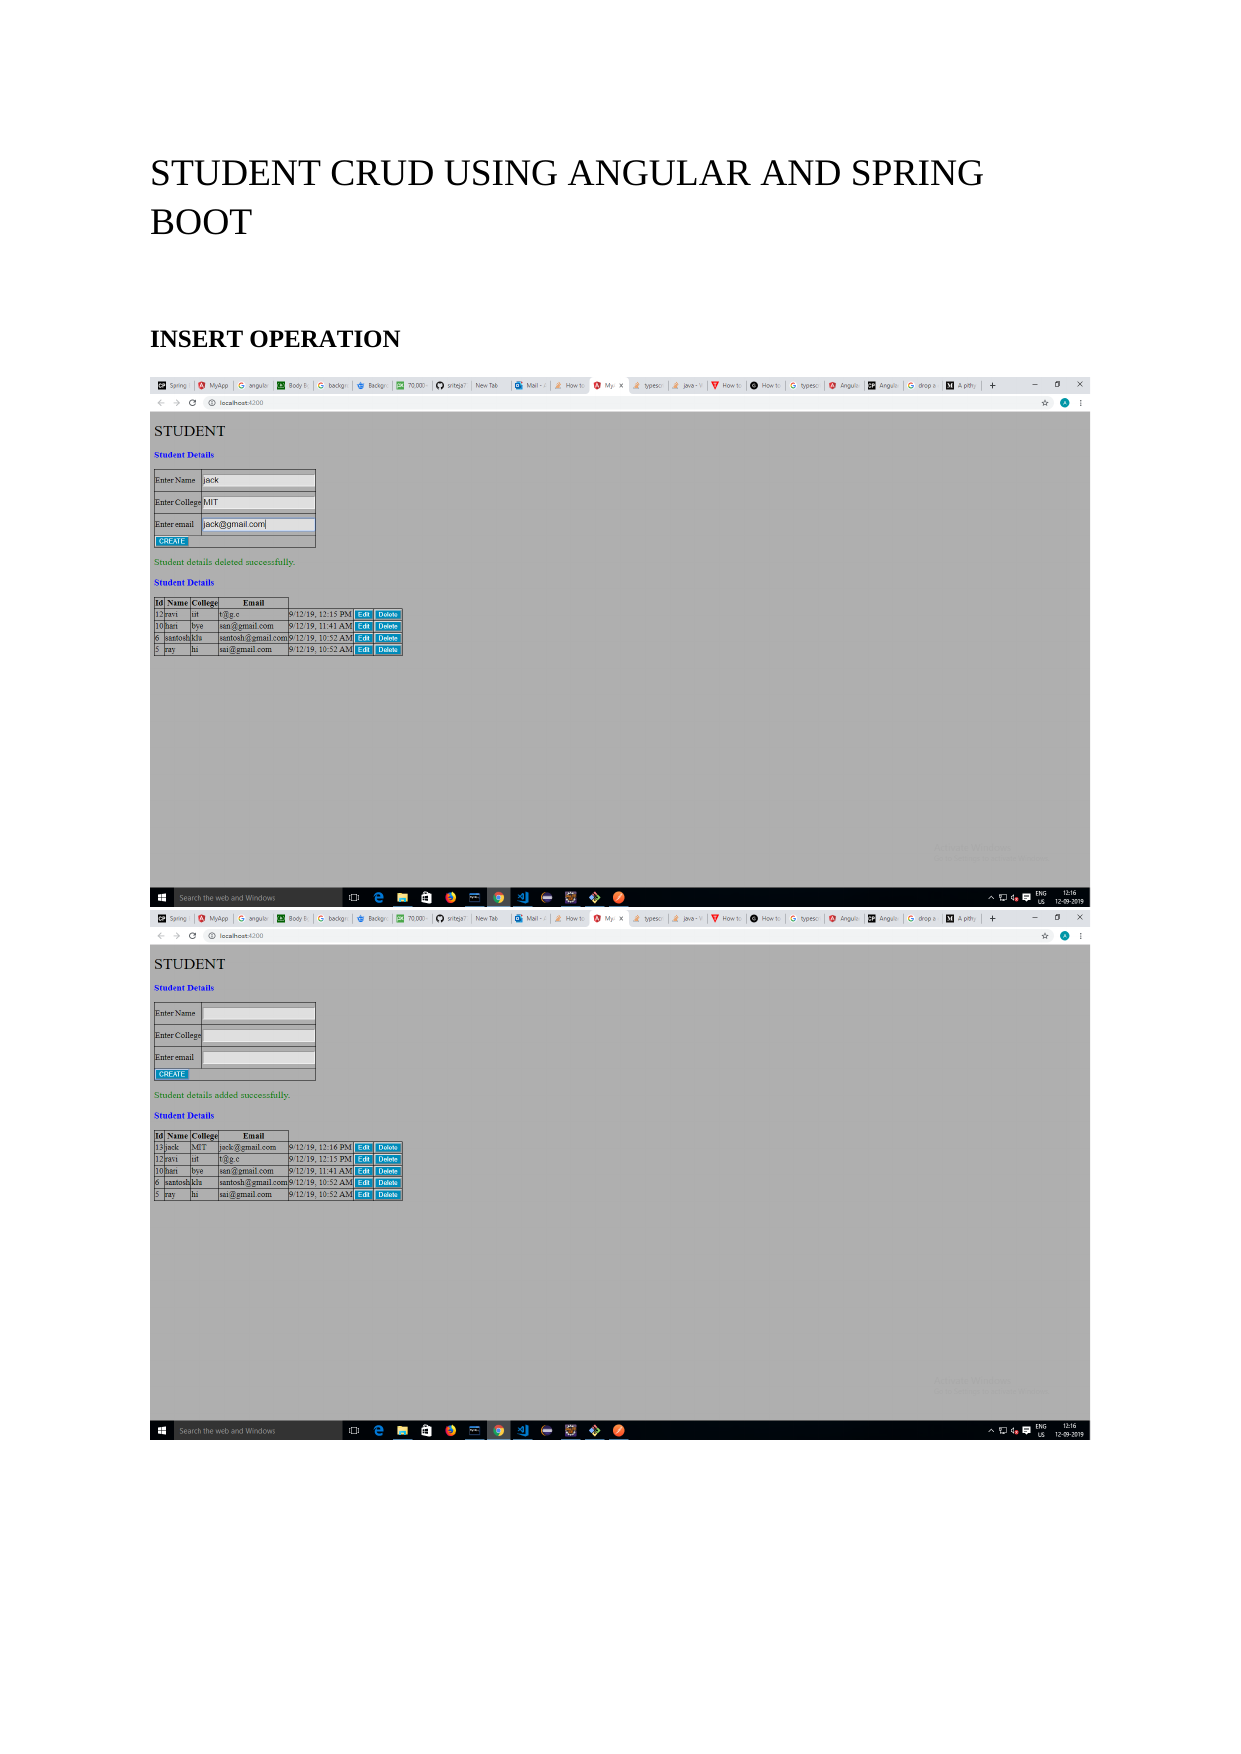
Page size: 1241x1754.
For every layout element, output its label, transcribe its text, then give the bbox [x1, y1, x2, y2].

picture [150, 910, 1091, 1440]
picture [150, 377, 1091, 907]
text INSERT OPERATION [150, 324, 1090, 353]
text STUDENT CRUD USING ANGULAR AND SPRING BOOT [150, 150, 1090, 243]
